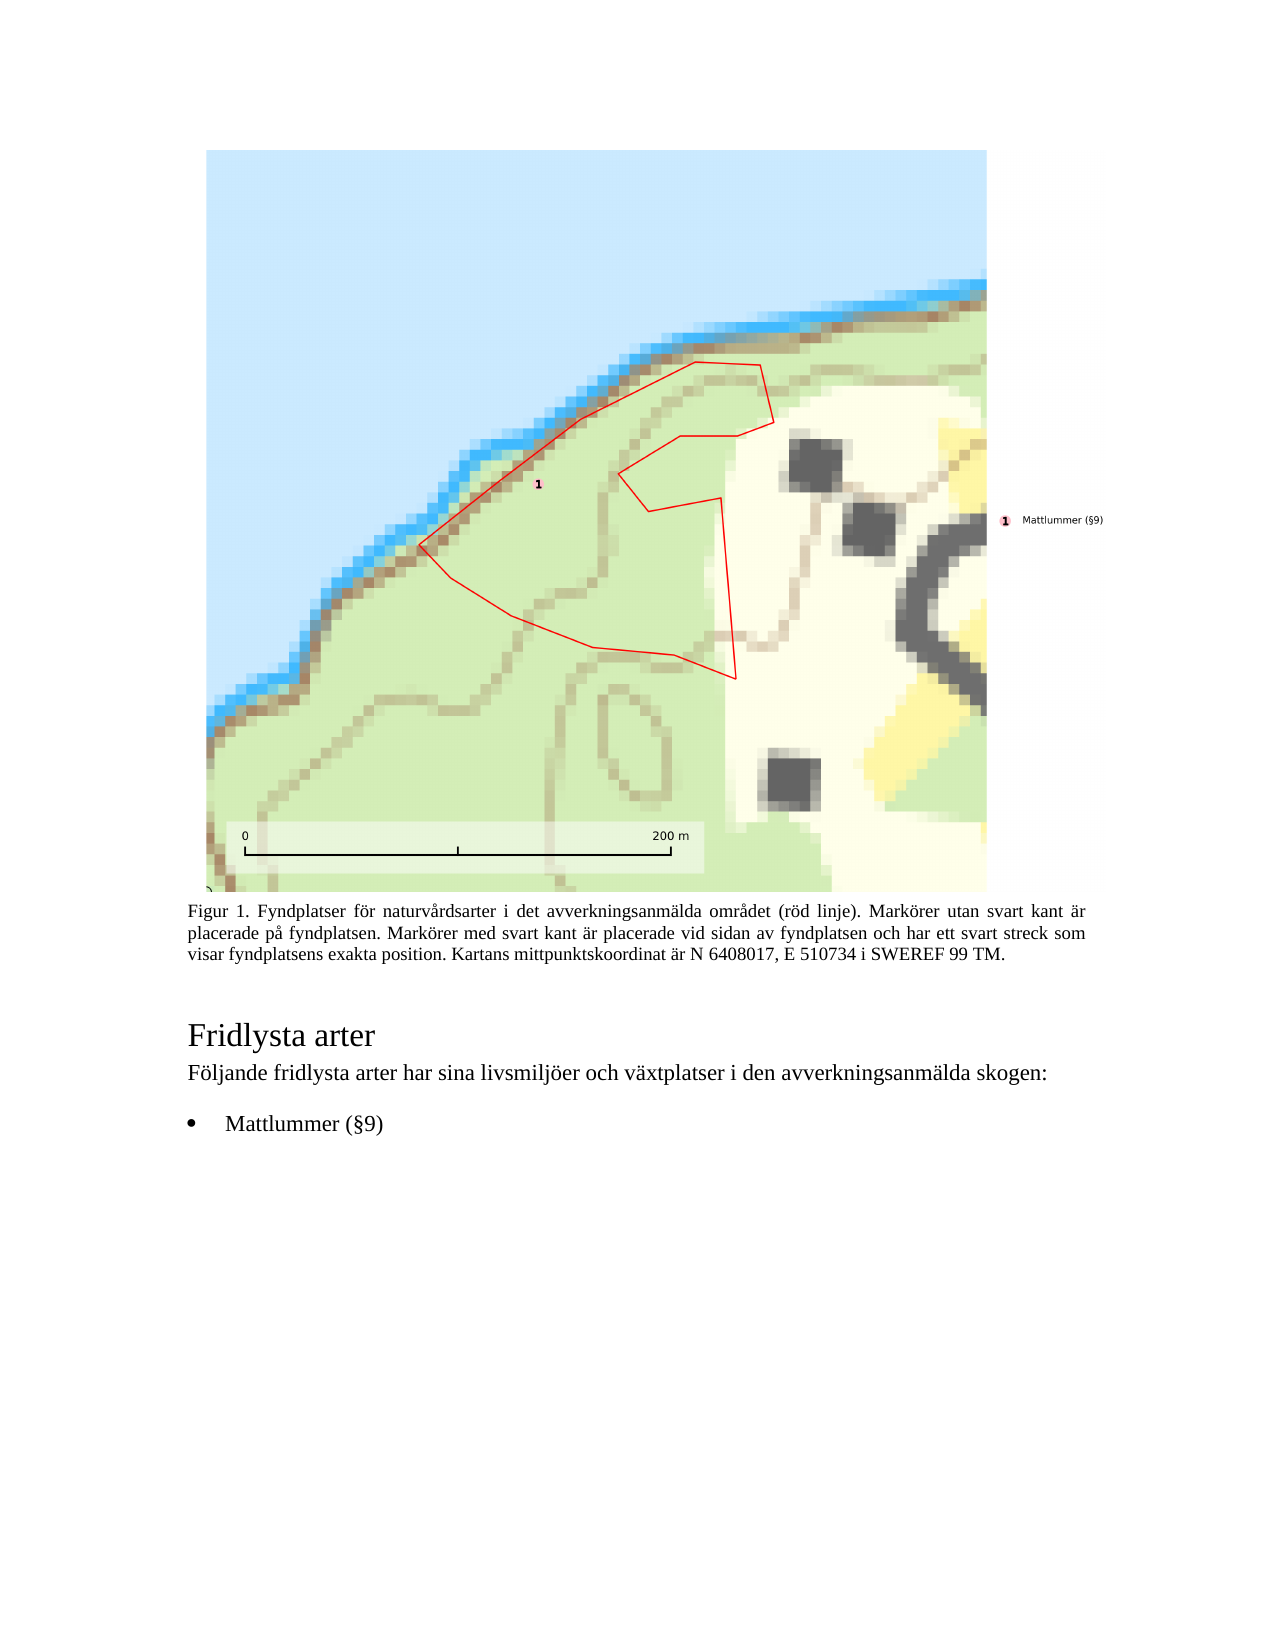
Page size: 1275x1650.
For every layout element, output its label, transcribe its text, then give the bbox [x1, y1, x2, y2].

picture [206, 150, 1107, 892]
text Figur 1. Fyndplatser för naturvårdsarter i det avverkningsanmälda området (röd linje). Markörer utan svart kant är placerade på fyndplatsen. Markörer med svart kant är placerade vid sidan av fyndplatsen och har ett svart streck som visar fyndplatsens exakta position. Kartans mittpunktskoordinat är N 6408017, E 510734 i SWEREF 99 TM. [187, 900, 1087, 965]
subtitle Fridlysta arter [187, 1015, 1087, 1053]
text Följande fridlysta arter har sina livsmiljöer och växtplatser i den avverkningsanmälda skogen: [187, 1059, 1087, 1085]
list Mattlummer (§9) [187, 1110, 1087, 1136]
